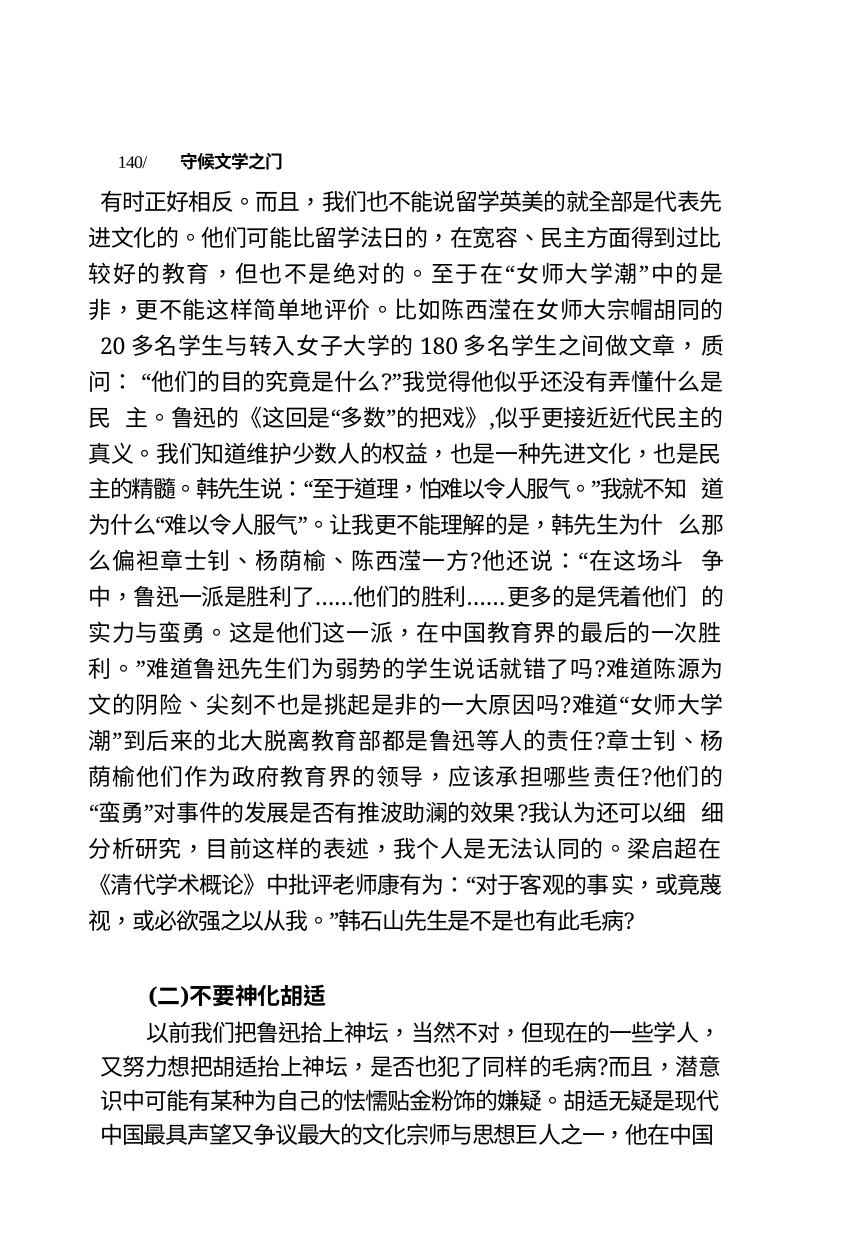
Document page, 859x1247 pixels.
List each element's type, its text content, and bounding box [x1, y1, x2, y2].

text (二)不要神化胡适 [148, 982, 729, 1010]
text 有时正好相反。而且，我们也不能说留学英美的就全部是代表先 进文化的。他们可能比留学法日的，在宽容、民主方面得到过比 较好的教育，但也不是绝对的。至于在“女师大学潮”中的是 非，更不能这样简单地评价。比如陈西滢在女师大宗帽胡同的 20多名学生与转入女子大学的180多名学生之间做文章，质问： “他们的目的究竟是什么?”我觉得他似乎还没有弄懂什么是民 主。鲁迅的《这回是“多数”的把戏》,似乎更接近近代民主的 真义。我们知道维护少数人的权益，也是一种先进文化，也是民 主的精髓。韩先生说：“至于道理，怕难以令人服气。”我就不知 道为什么“难以令人服气”。让我更不能理解的是，韩先生为什 么那么偏袒章士钊、杨荫榆、陈西滢一方?他还说：“在这场斗 争中，鲁迅一派是胜利了……他们的胜利……更多的是凭着他们 的实力与蛮勇。这是他们这一派，在中国教育界的最后的一次胜 利。”难道鲁迅先生们为弱势的学生说话就错了吗?难道陈源为 文的阴险、尖刻不也是挑起是非的一大原因吗?难道“女师大学 潮”到后来的北大脱离教育部都是鲁迅等人的责任?章士钊、杨 荫榆他们作为政府教育界的领导，应该承担哪些责任?他们的 “蛮勇”对事件的发展是否有推波助澜的效果?我认为还可以细 细分析研究，目前这样的表述，我个人是无法认同的。梁启超在 《清代学术概论》中批评老师康有为：“对于客观的事实，或竟蔑 视，或必欲强之以从我。”韩石山先生是不是也有此毛病? [88, 186, 724, 936]
text 140/ 守候文学之门 [118, 151, 729, 173]
text 以前我们把鲁迅拾上神坛，当然不对，但现在的一些学人， 又努力想把胡适抬上神坛，是否也犯了同样的毛病?而且，潜意 识中可能有某种为自己的怯懦贴金粉饰的嫌疑。胡适无疑是现代 中国最具声望又争议最大的文化宗师与思想巨人之一，他在中国 [100, 1017, 722, 1150]
